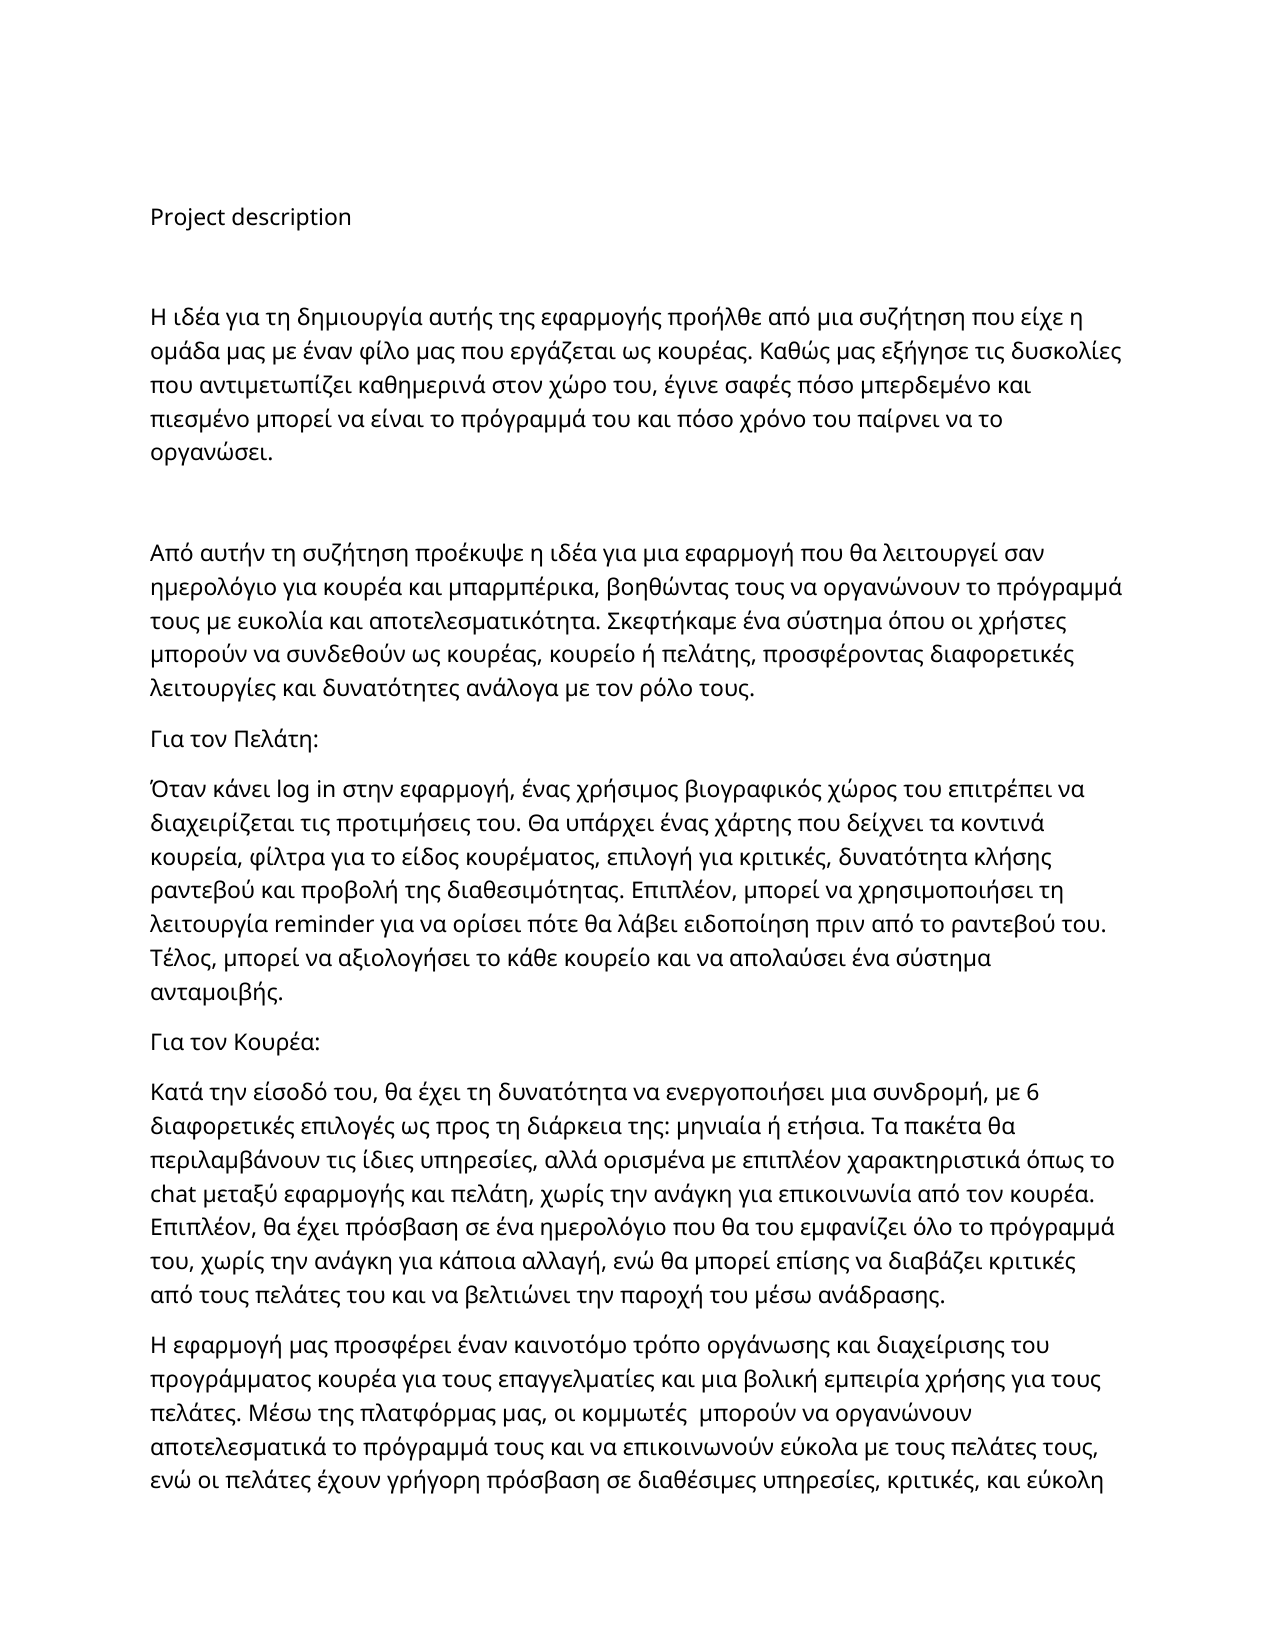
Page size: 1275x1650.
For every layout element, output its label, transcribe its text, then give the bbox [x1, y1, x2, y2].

text Κατά την είσοδό του, θα έχει τη δυνατότητα να ενεργοποιήσει μια συνδρομή, με 6 διαφορετικές επιλογές ως προς τη διάρκεια της: μηνιαία ή ετήσια. Τα πακέτα θα περιλαμβάνουν τις ίδιες υπηρεσίες, αλλά ορισμένα με επιπλέον χαρακτηριστικά όπως το chat μεταξύ εφαρμογής και πελάτη, χωρίς την ανάγκη για επικοινωνία από τον κουρέα. Επιπλέον, θα έχει πρόσβαση σε ένα ημερολόγιο που θα του εμφανίζει όλο το πρόγραμμά του, χωρίς την ανάγκη για κάποια αλλαγή, ενώ θα μπορεί επίσης να διαβάζει κριτικές από τους πελάτες του και να βελτιώνει την παροχή του μέσω ανάδρασης. [150, 1076, 1125, 1310]
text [150, 1329, 1125, 1495]
text Project description [150, 200, 1125, 232]
text Από αυτήν τη συζήτηση προέκυψε η ιδέα για μια εφαρμογή που θα λειτουργεί σαν ημερολόγιο για κουρέα και μπαρμπέρικα, βοηθώντας τους να οργανώνουν το πρόγραμμά τους με ευκολία και αποτελεσματικότητα. Σκεφτήκαμε ένα σύστημα όπου οι χρήστες μπορούν να συνδεθούν ως κουρέας, κουρείο ή πελάτης, προσφέροντας διαφορετικές λειτουργίες και δυνατότητες ανάλογα με τον ρόλο τους. [150, 537, 1125, 703]
text Για τον Κουρέα: [150, 1026, 1125, 1057]
text Όταν κάνει log in στην εφαρμογή, ένας χρήσιμος βιογραφικός χώρος του επιτρέπει να διαχειρίζεται τις προτιμήσεις του. Θα υπάρχει ένας χάρτης που δείχνει τα κοντινά κουρεία, φίλτρα για το είδος κουρέματος, επιλογή για κριτικές, δυνατότητα κλήσης ραντεβού και προβολή της διαθεσιμότητας. Επιπλέον, μπορεί να χρησιμοποιήσει τη λειτουργία reminder για να ορίσει πότε θα λάβει ειδοποίηση πριν από το ραντεβού του. Τέλος, μπορεί να αξιολογήσει το κάθε κουρείο και να απολαύσει ένα σύστημα ανταμοιβής. [150, 773, 1125, 1007]
text Η ιδέα για τη δημιουργία αυτής της εφαρμογής προήλθε από μια συζήτηση που είχε η ομάδα μας με έναν φίλο μας που εργάζεται ως κουρέας. Καθώς μας εξήγησε τις δυσκολίες που αντιμετωπίζει καθημερινά στον χώρο του, έγινε σαφές πόσο μπερδεμένο και πιεσμένο μπορεί να είναι το πρόγραμμά του και πόσο χρόνο του παίρνει να το οργανώσει. [150, 301, 1125, 467]
text Για τον Πελάτη: [150, 722, 1125, 754]
